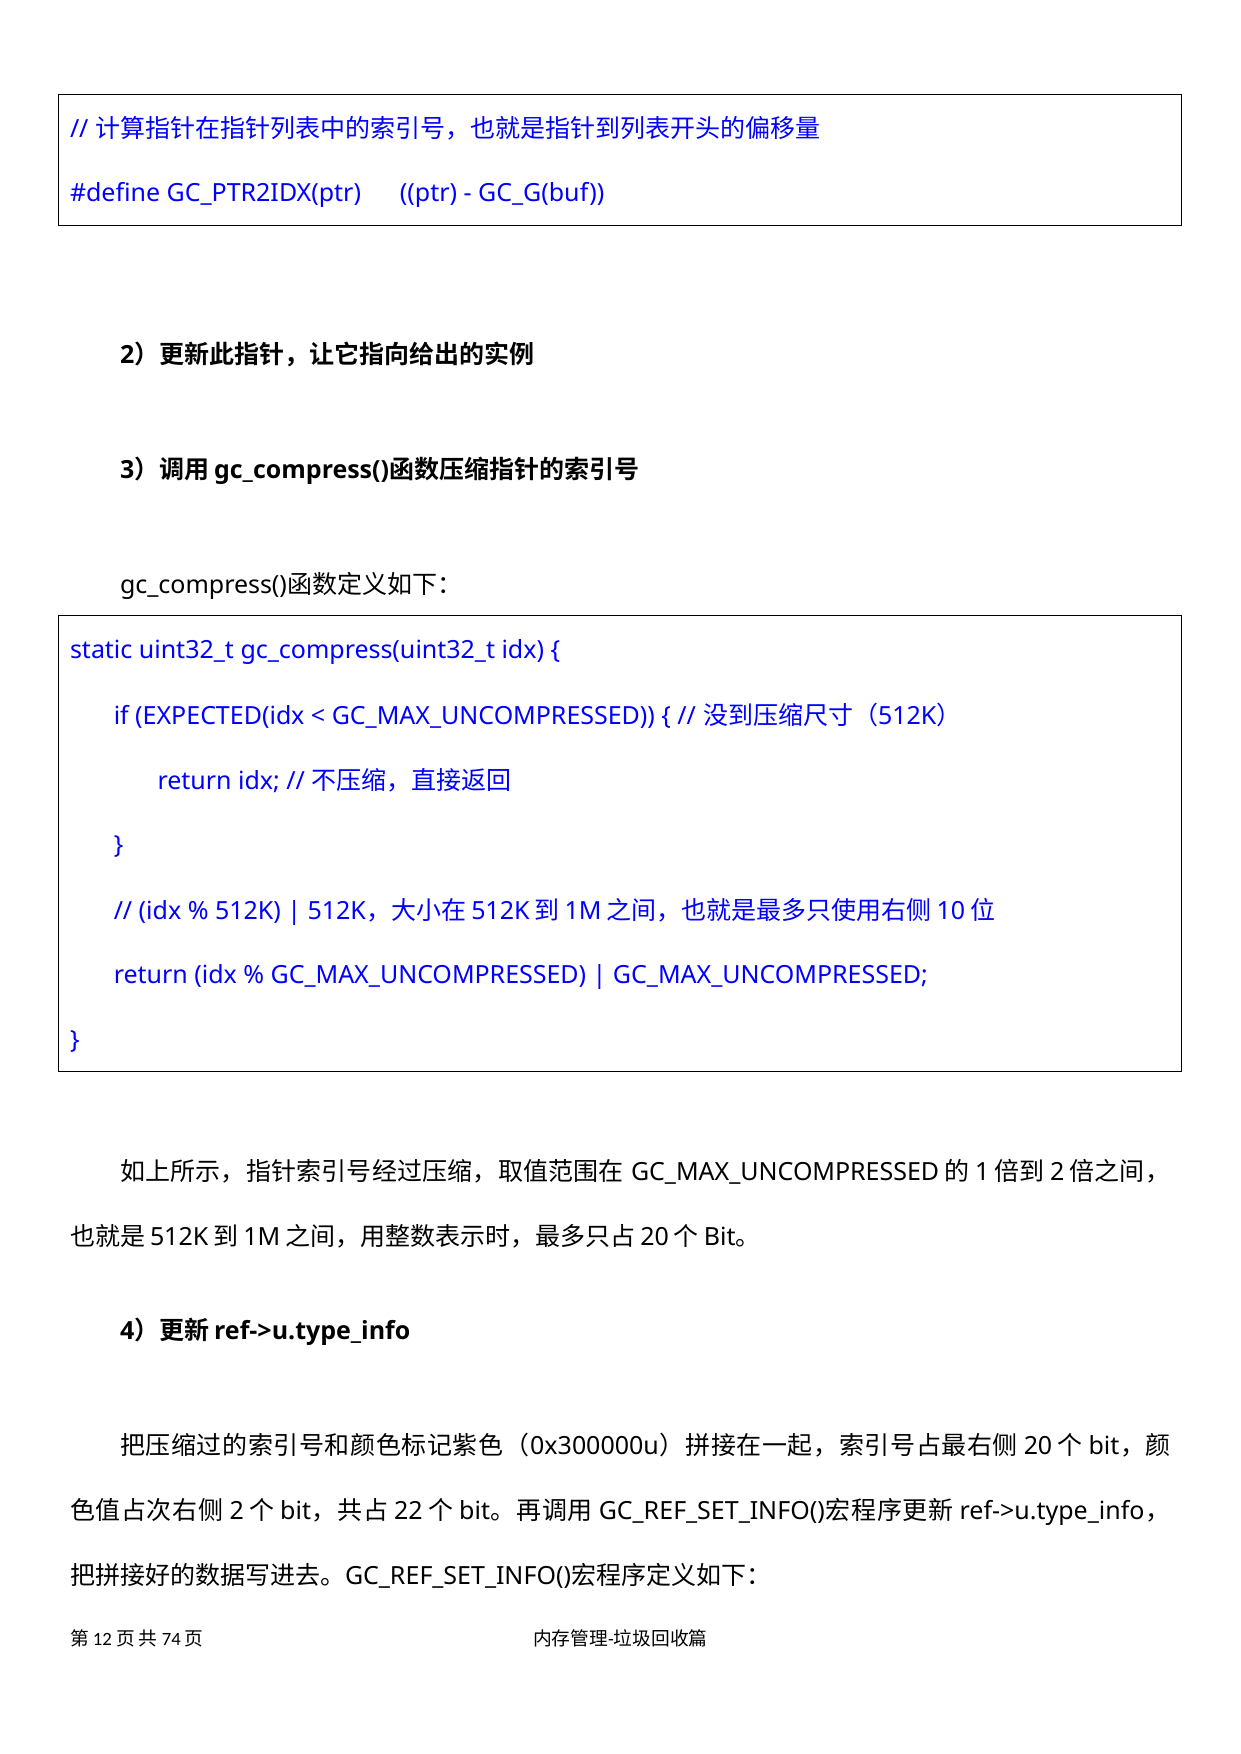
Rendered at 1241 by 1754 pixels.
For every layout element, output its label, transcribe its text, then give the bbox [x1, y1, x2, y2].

text 如上所示，指针索引号经过压缩，取值范围在GC_MAX_UNCOMPRESSED的1倍到2倍之间，也就是512K到1M之间，用整数表示时，最多只占20个Bit。 [70, 1137, 1171, 1267]
subtitle 2）更新此指针，让它指向给出的实例 [70, 320, 1171, 385]
text gc_compress()函数定义如下： [70, 550, 1171, 615]
table_header static uint32_t gc_compress(uint32_t idx) { if (EXPECTED(idx < GC_MAX_UNCOMPRESSED)) { // 没到压缩尺寸（512K） return idx; // 不压缩，直接返回 } // (idx % 512K) | 512K，大小在512K到1M之间，也就是最多只使用右侧10位 return (idx % GC_MAX_UNCOMPRESSED) | GC_MAX_UNCOMPRESSED; } [59, 616, 1181, 1071]
subtitle 3）调用gc_compress()函数压缩指针的索引号 [70, 435, 1171, 500]
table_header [59, 95, 1181, 224]
text 把压缩过的索引号和颜色标记紫色（0x300000u）拼接在一起，索引号占最右侧20个bit，颜色值占次右侧2个bit，共占22个bit。再调用GC_REF_SET_INFO()宏程序更新ref->u.type_info，把拼接好的数据写进去。GC_REF_SET_INFO()宏程序定义如下： [70, 1411, 1171, 1606]
subtitle 4）更新ref->u.type_info [70, 1296, 1171, 1361]
